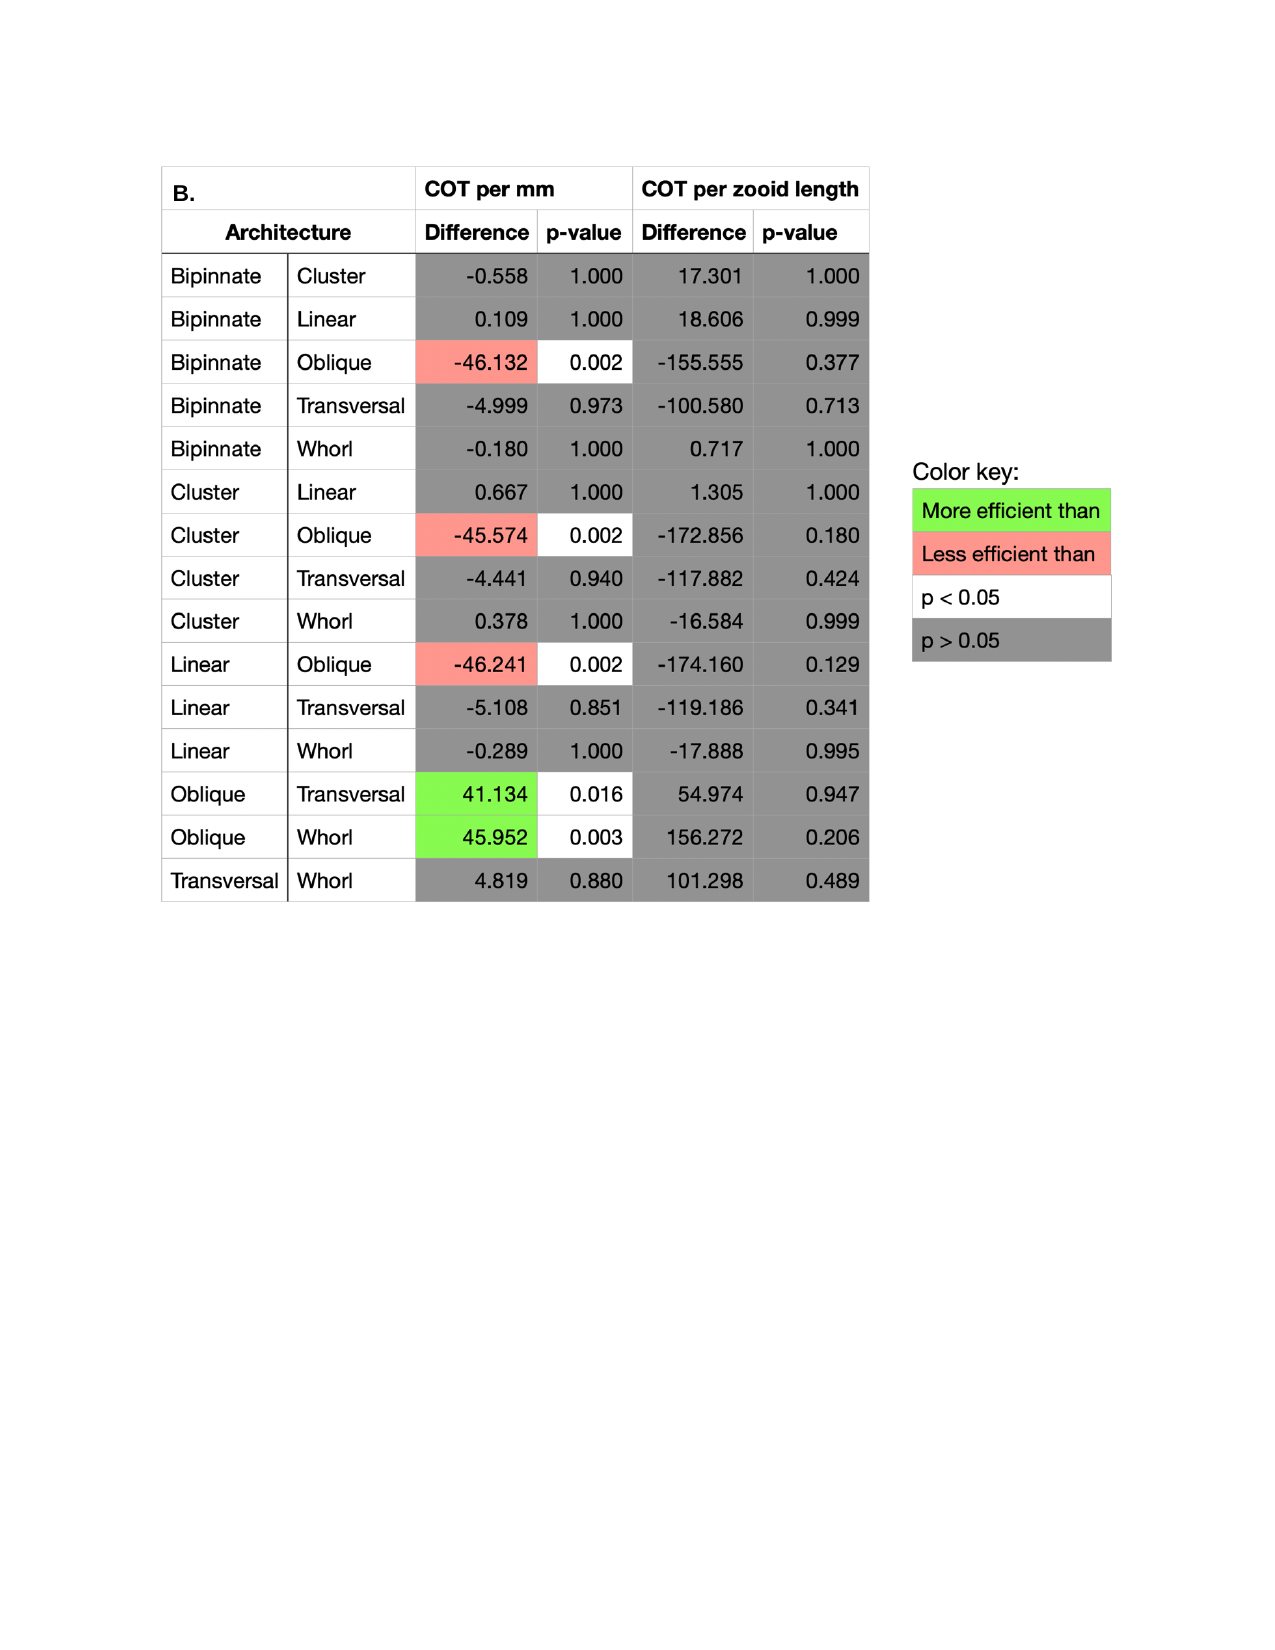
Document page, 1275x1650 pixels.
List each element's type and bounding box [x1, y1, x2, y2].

picture [150, 150, 1125, 923]
